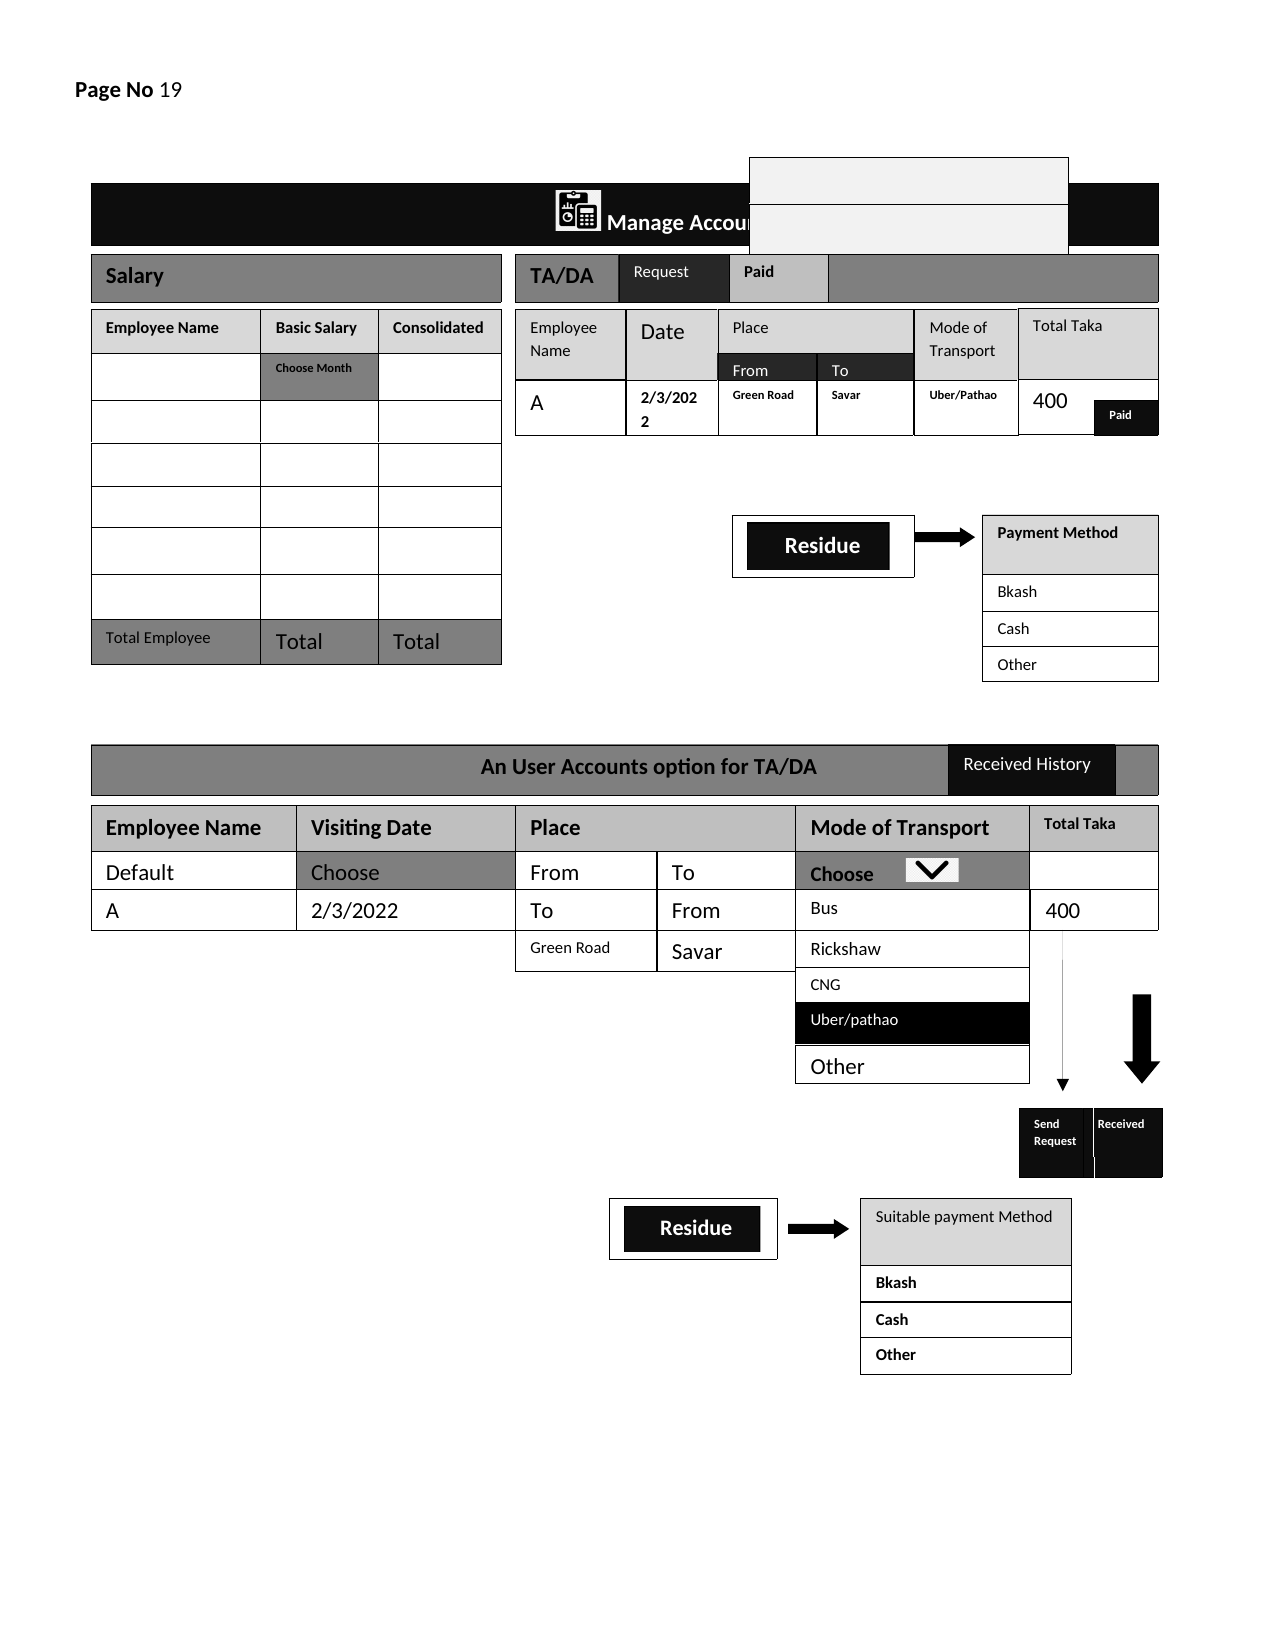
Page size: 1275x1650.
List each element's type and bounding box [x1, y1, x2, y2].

picture [555, 190, 602, 231]
picture [905, 858, 959, 882]
